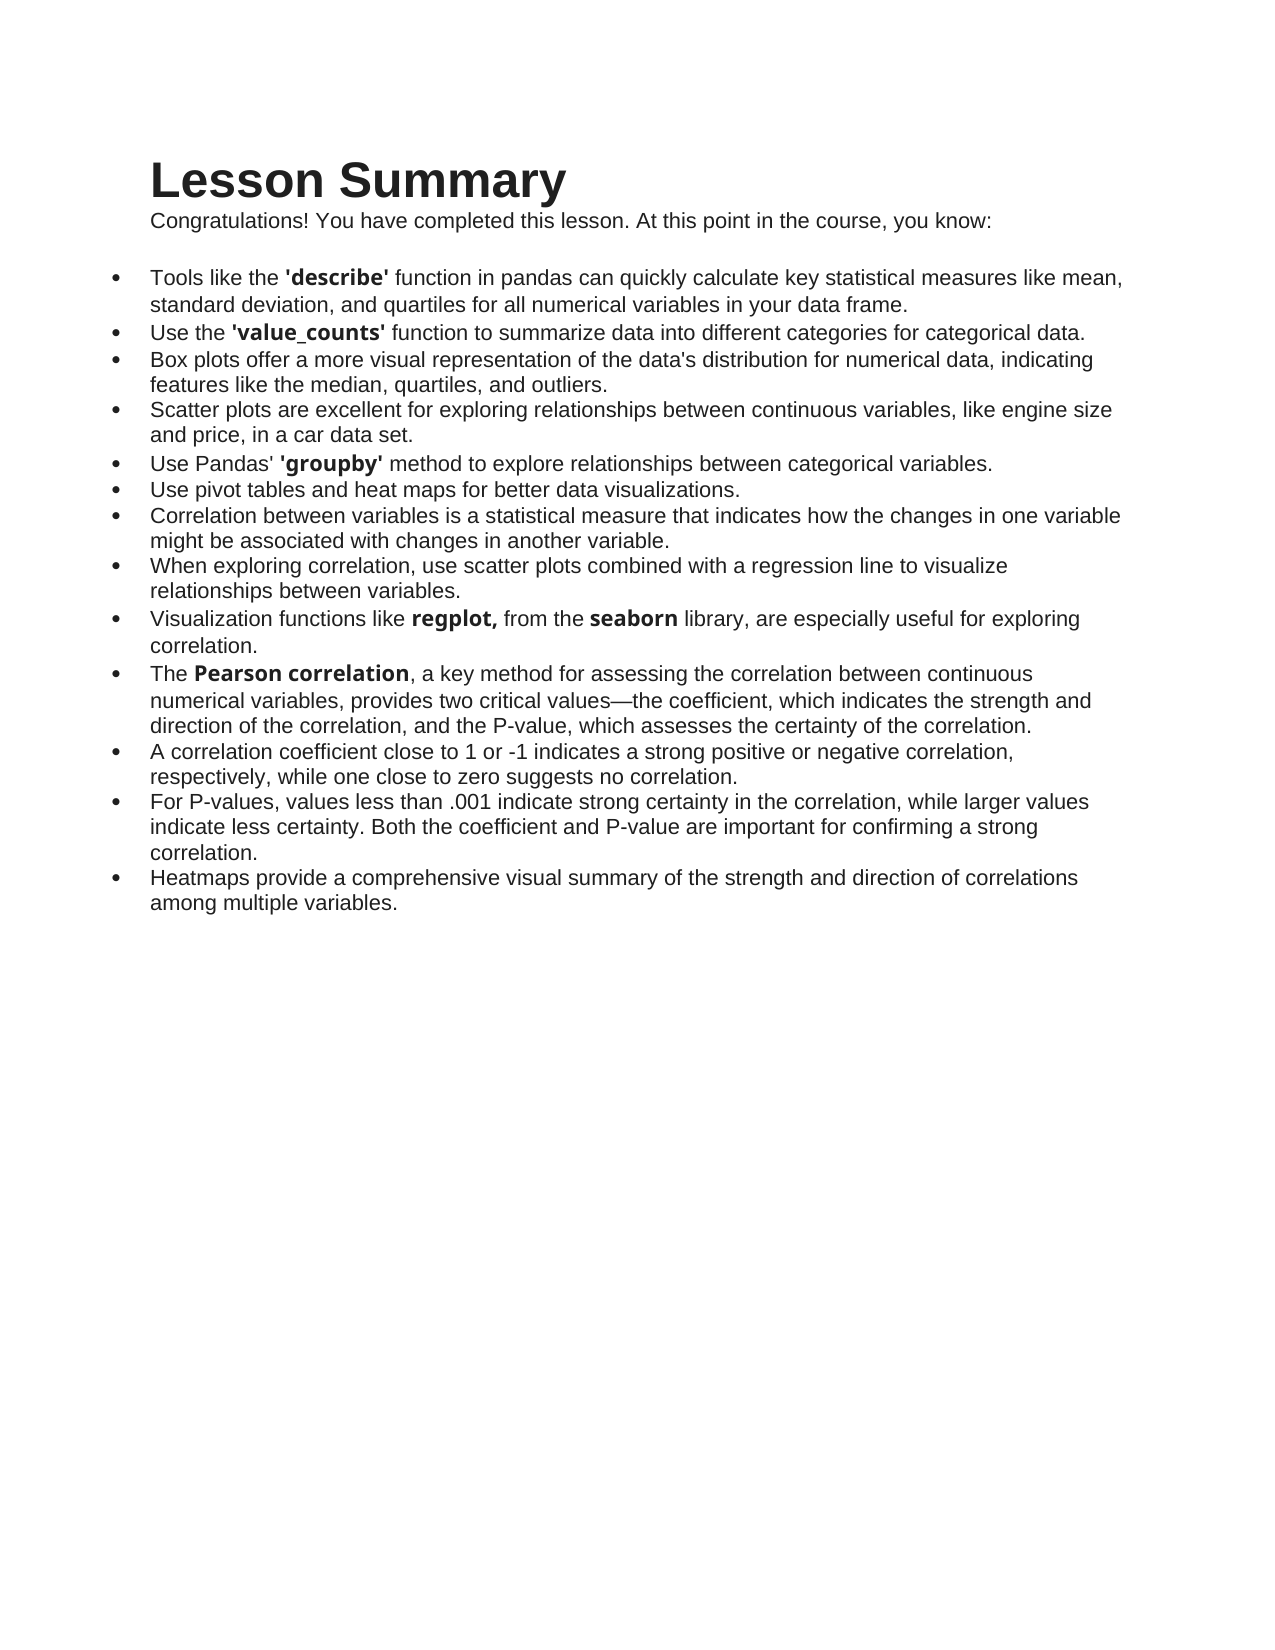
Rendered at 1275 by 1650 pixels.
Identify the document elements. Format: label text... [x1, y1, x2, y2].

list Visualization functions like regplot, from the seaborn library, are especially useful for exploring correlation. [112, 603, 1125, 658]
list Correlation between variables is a statistical measure that indicates how the changes in one variable might be associated with changes in another variable. [112, 502, 1125, 553]
text Congratulations! You have completed this lesson. At this point in the course, you know: [150, 207, 1125, 233]
list Heatmaps provide a comprehensive visual summary of the strength and direction of correlations among multiple variables. [112, 864, 1125, 915]
list Use Pandas' 'groupby' method to explore relationships between categorical variables. [112, 447, 1125, 477]
list Box plots offer a more visual representation of the data's distribution for numerical data, indicating features like the median, quartiles, and outliers. [112, 347, 1125, 397]
list A correlation coefficient close to 1 or -1 indicates a strong positive or negative correlation, respectively, while one close to zero suggests no correlation. [112, 738, 1125, 789]
list Use pivot tables and heat maps for better data visualizations. [112, 477, 1125, 502]
list Tools like the 'describe' function in pandas can quickly calculate key statistical measures like mean, standard deviation, and quartiles for all numerical variables in your data frame. [112, 262, 1125, 317]
list For P-values, values less than .001 indicate strong certainty in the correlation, while larger values indicate less certainty. Both the coefficient and P-value are important for confirming a strong correlation. [112, 789, 1125, 864]
list The Pearson correlation, a key method for assessing the correlation between continuous numerical variables, provides two critical values—the coefficient, which indicates the strength and direction of the correlation, and the P-value, which assesses the certainty of the correlation. [112, 658, 1125, 738]
list Use the 'value_counts' function to summarize data into different categories for categorical data. [112, 317, 1125, 347]
text Lesson Summary [150, 150, 1125, 207]
list When exploring correlation, use scatter plots combined with a regression line to visualize relationships between variables. [112, 553, 1125, 603]
list Scatter plots are excellent for exploring relationships between continuous variables, like engine size and price, in a car data set. [112, 397, 1125, 447]
